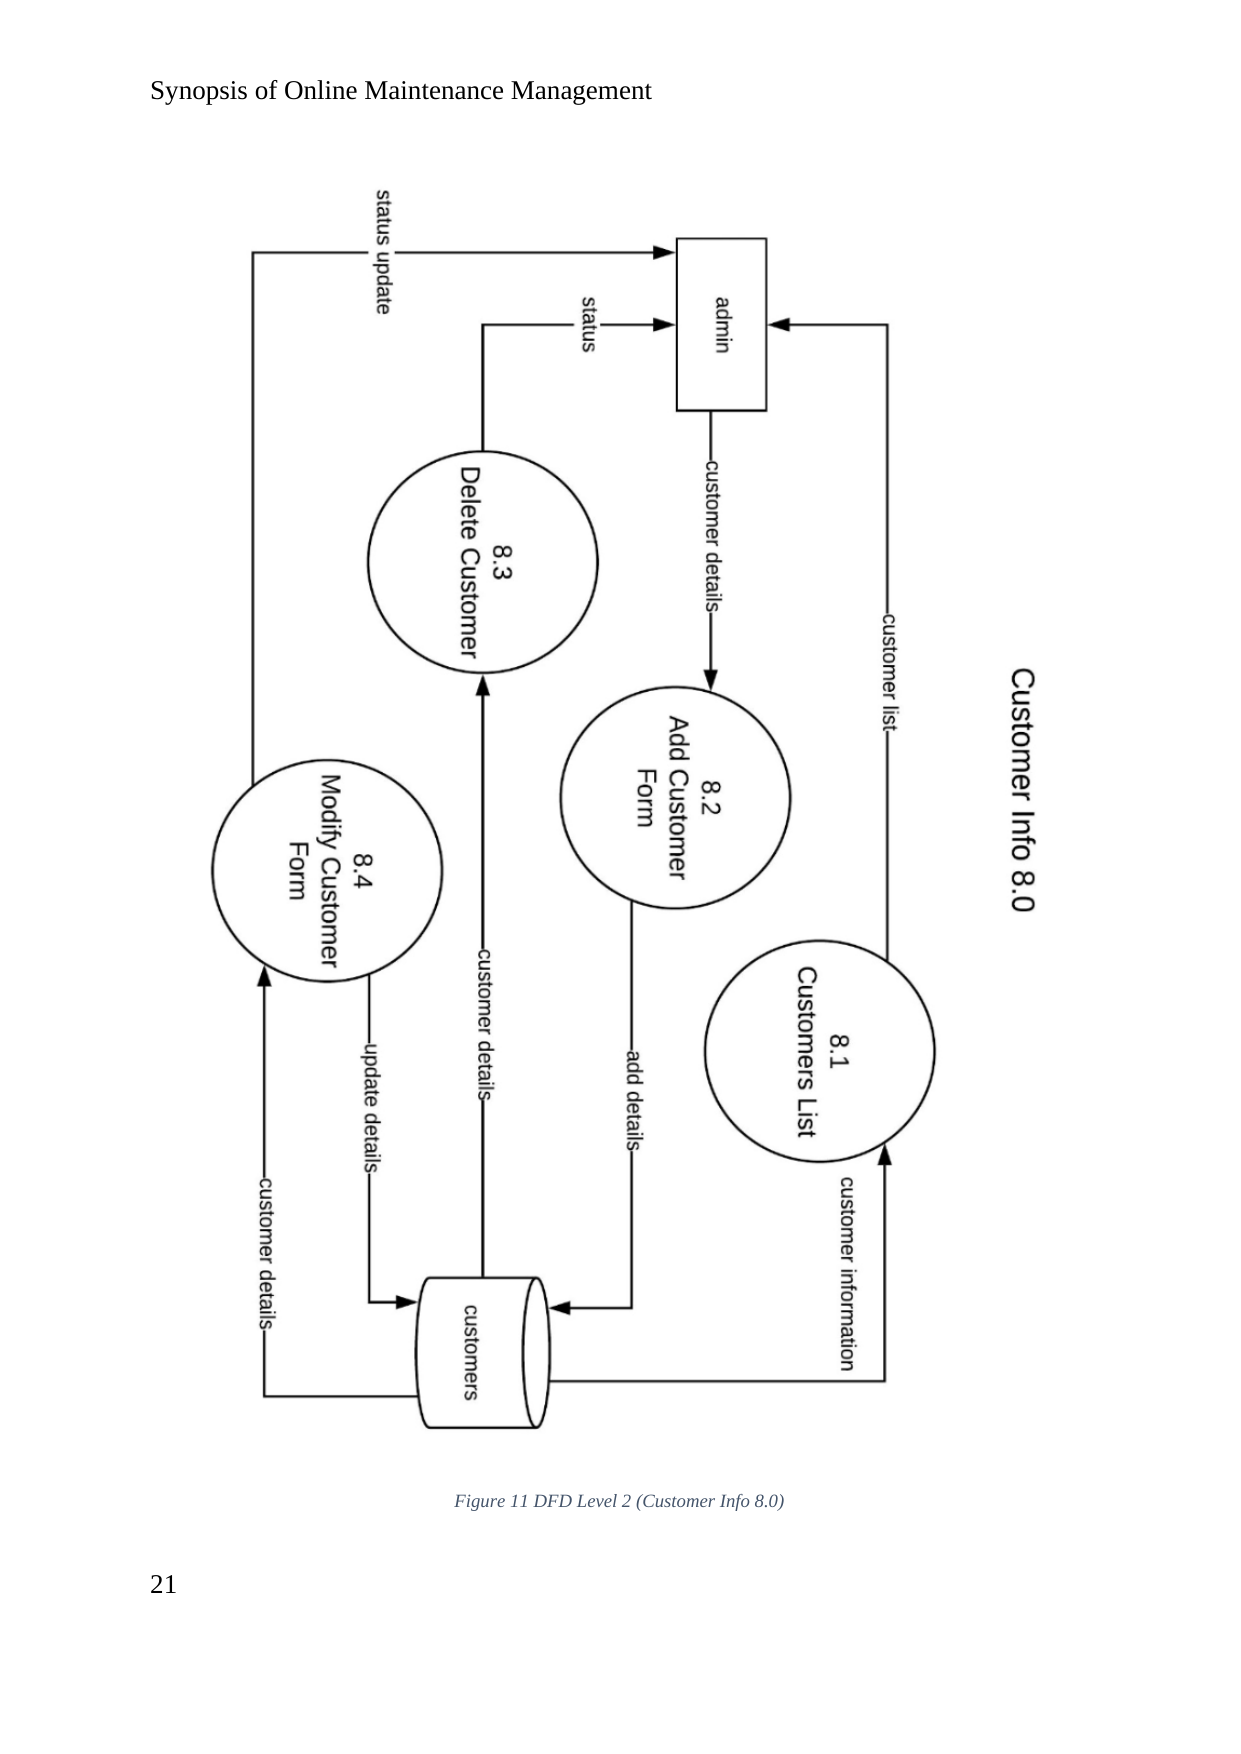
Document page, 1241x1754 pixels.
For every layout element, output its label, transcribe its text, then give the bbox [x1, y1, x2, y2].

text Figure 11 DFD Level 2 (Customer Info 8.0) [150, 1489, 1090, 1511]
picture [182, 157, 1067, 1470]
